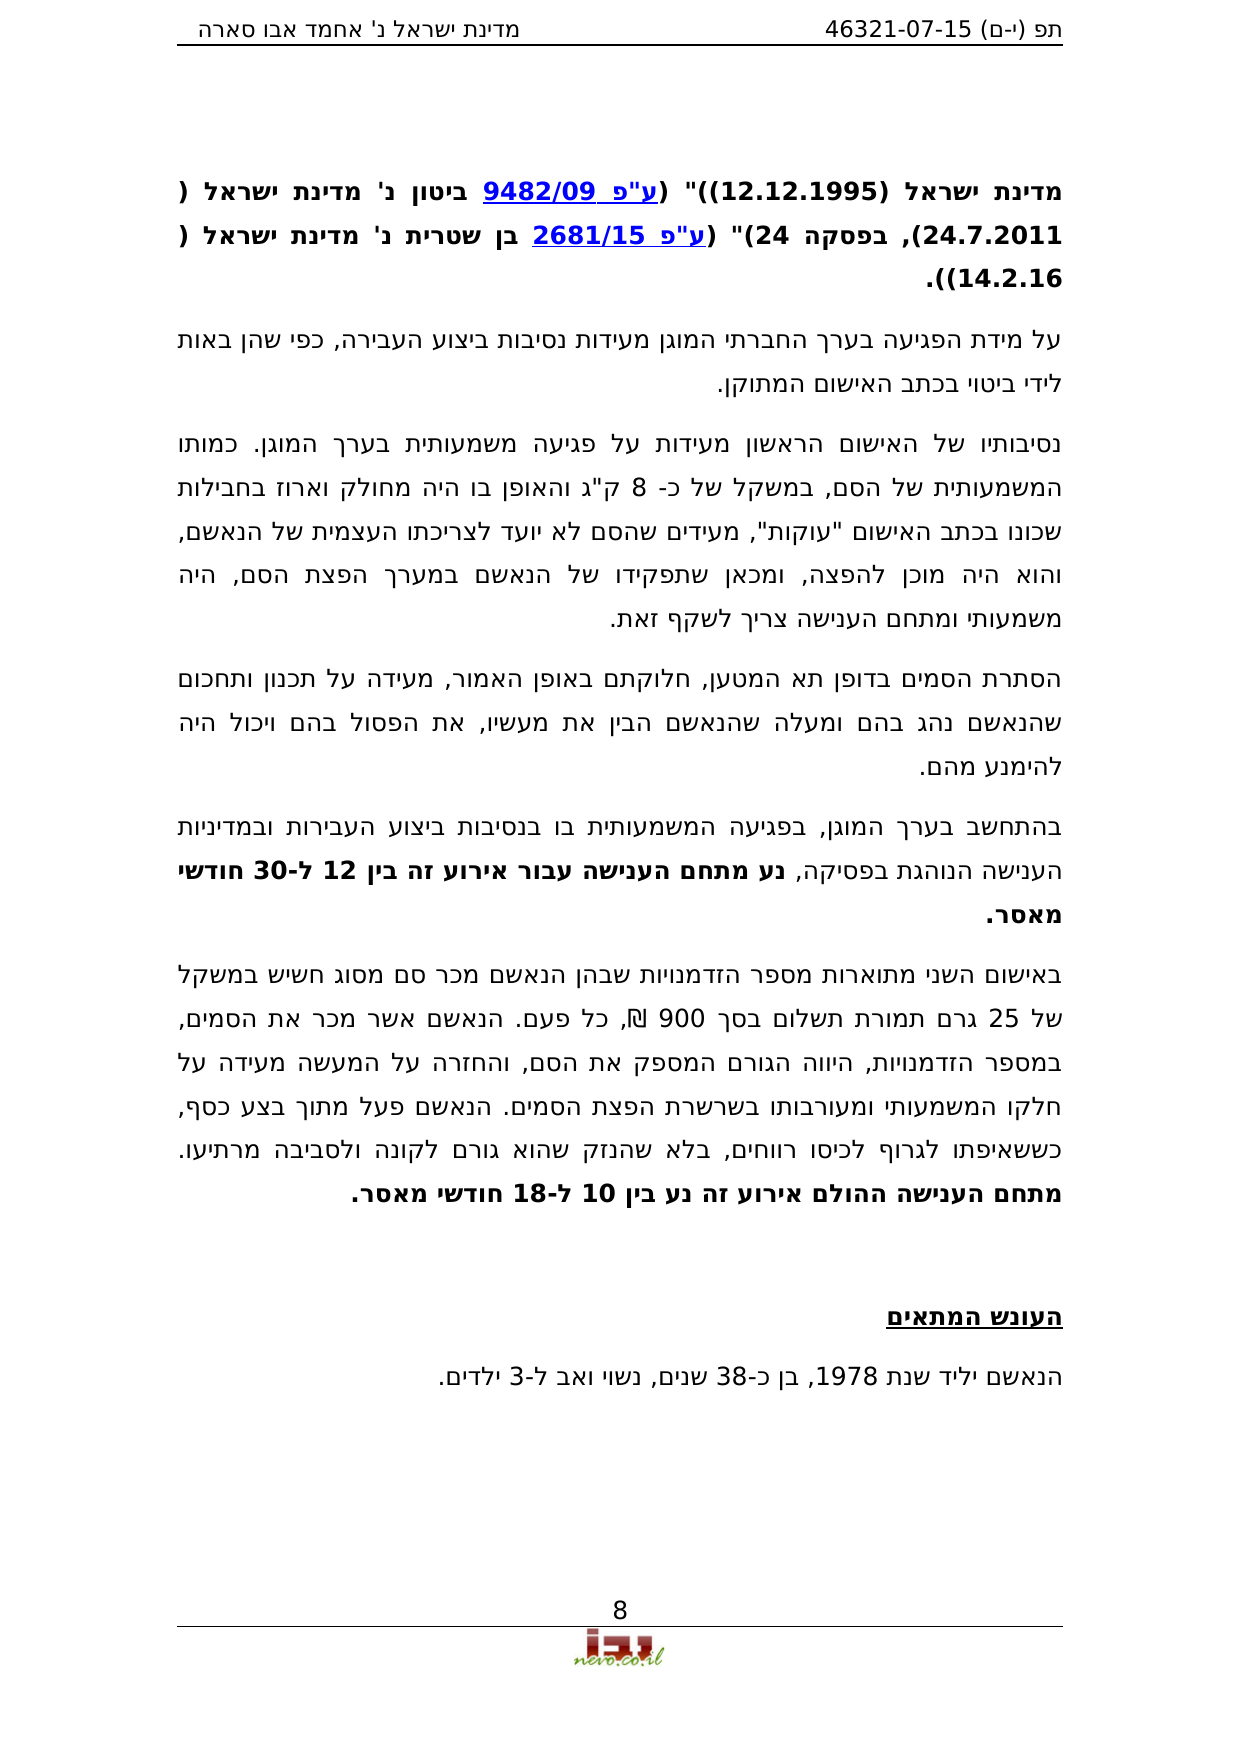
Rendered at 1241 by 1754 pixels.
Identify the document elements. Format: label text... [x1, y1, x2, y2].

picture [574, 1628, 666, 1667]
text הנאשם יליד שנת 1978, בן כ-38 שנים, נשוי ואב ל-3 ילדים. [177, 1362, 1063, 1392]
text באישום השני מתוארות מספר הזדמנויות שבהן הנאשם מכר סם מסוג חשיש במשקל של 25 גרם תמורת תשלום בסך 900 ₪, כל פעם. הנאשם אשר מכר את הסמים, במספר הזדמנויות, היווה הגורם המספק את הסם, והחזרה על המעשה מעידה על חלקו המשמעותי ומעורבותו בשרשרת הפצת הסמים. הנאשם פעל מתוך בצע כסף, כששאיפתו לגרוף לכיסו רווחים, בלא שהנזק שהוא גורם לקונה ולסביבה מרתיעו. מתחם הענישה ההולם אירוע זה נע בין 10 ל-18 חודשי מאסר. [177, 961, 1063, 1208]
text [177, 177, 1063, 294]
text הסתרת הסמים בדופן תא המטען, חלוקתם באופן האמור, מעידה על תכנון ותחכום שהנאשם נהג בהם ומעלה שהנאשם הבין את מעשיו, את הפסול בהם ויכול היה להימנע מהם. [177, 665, 1063, 781]
text בהתחשב בערך המוגן, בפגיעה המשמעותית בו בנסיבות ביצוע העבירות ובמדיניות הענישה הנוהגת בפסיקה, נע מתחם הענישה עבור אירוע זה בין 12 ל-30 חודשי מאסר. [177, 813, 1063, 929]
text נסיבותיו של האישום הראשון מעידות על פגיעה משמעותית בערך המוגן. כמותו המשמעותית של הסם, במשקל של כ- 8 ק"ג והאופן בו היה מחולק וארוז בחבילות שכונו בכתב האישום "עוקות", מעידים שהסם לא יועד לצריכתו העצמית של הנאשם, והוא היה מוכן להפצה, ומכאן שתפקידו של הנאשם במערך הפצת הסם, היה משמעותי ומתחם הענישה צריך לשקף זאת. [177, 429, 1063, 633]
text העונש המתאים [177, 1302, 1063, 1331]
text על מידת הפגיעה בערך החברתי המוגן מעידות נסיבות ביצוע העבירה, כפי שהן באות לידי ביטוי בכתב האישום המתוקן. [177, 325, 1063, 398]
